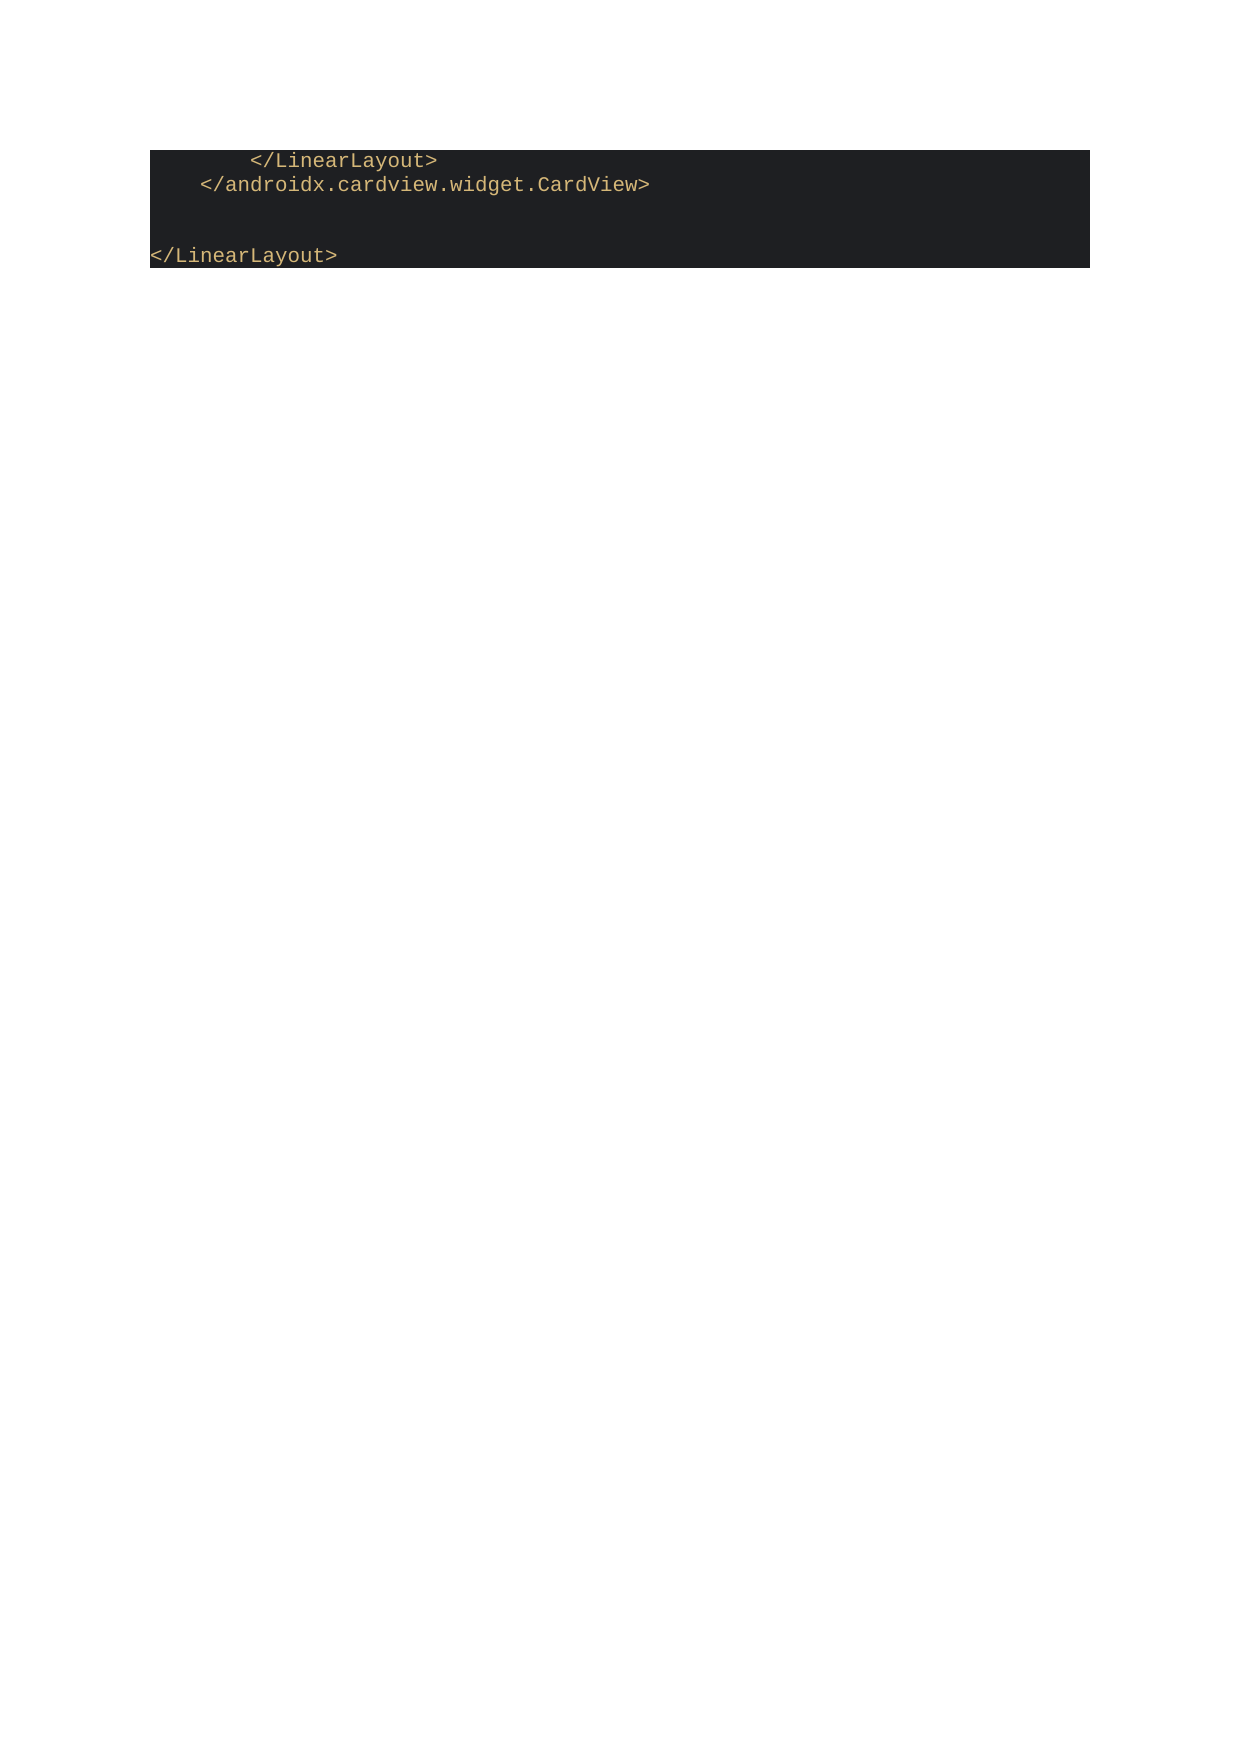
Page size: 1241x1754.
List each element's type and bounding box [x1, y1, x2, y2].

text [150, 150, 1090, 268]
